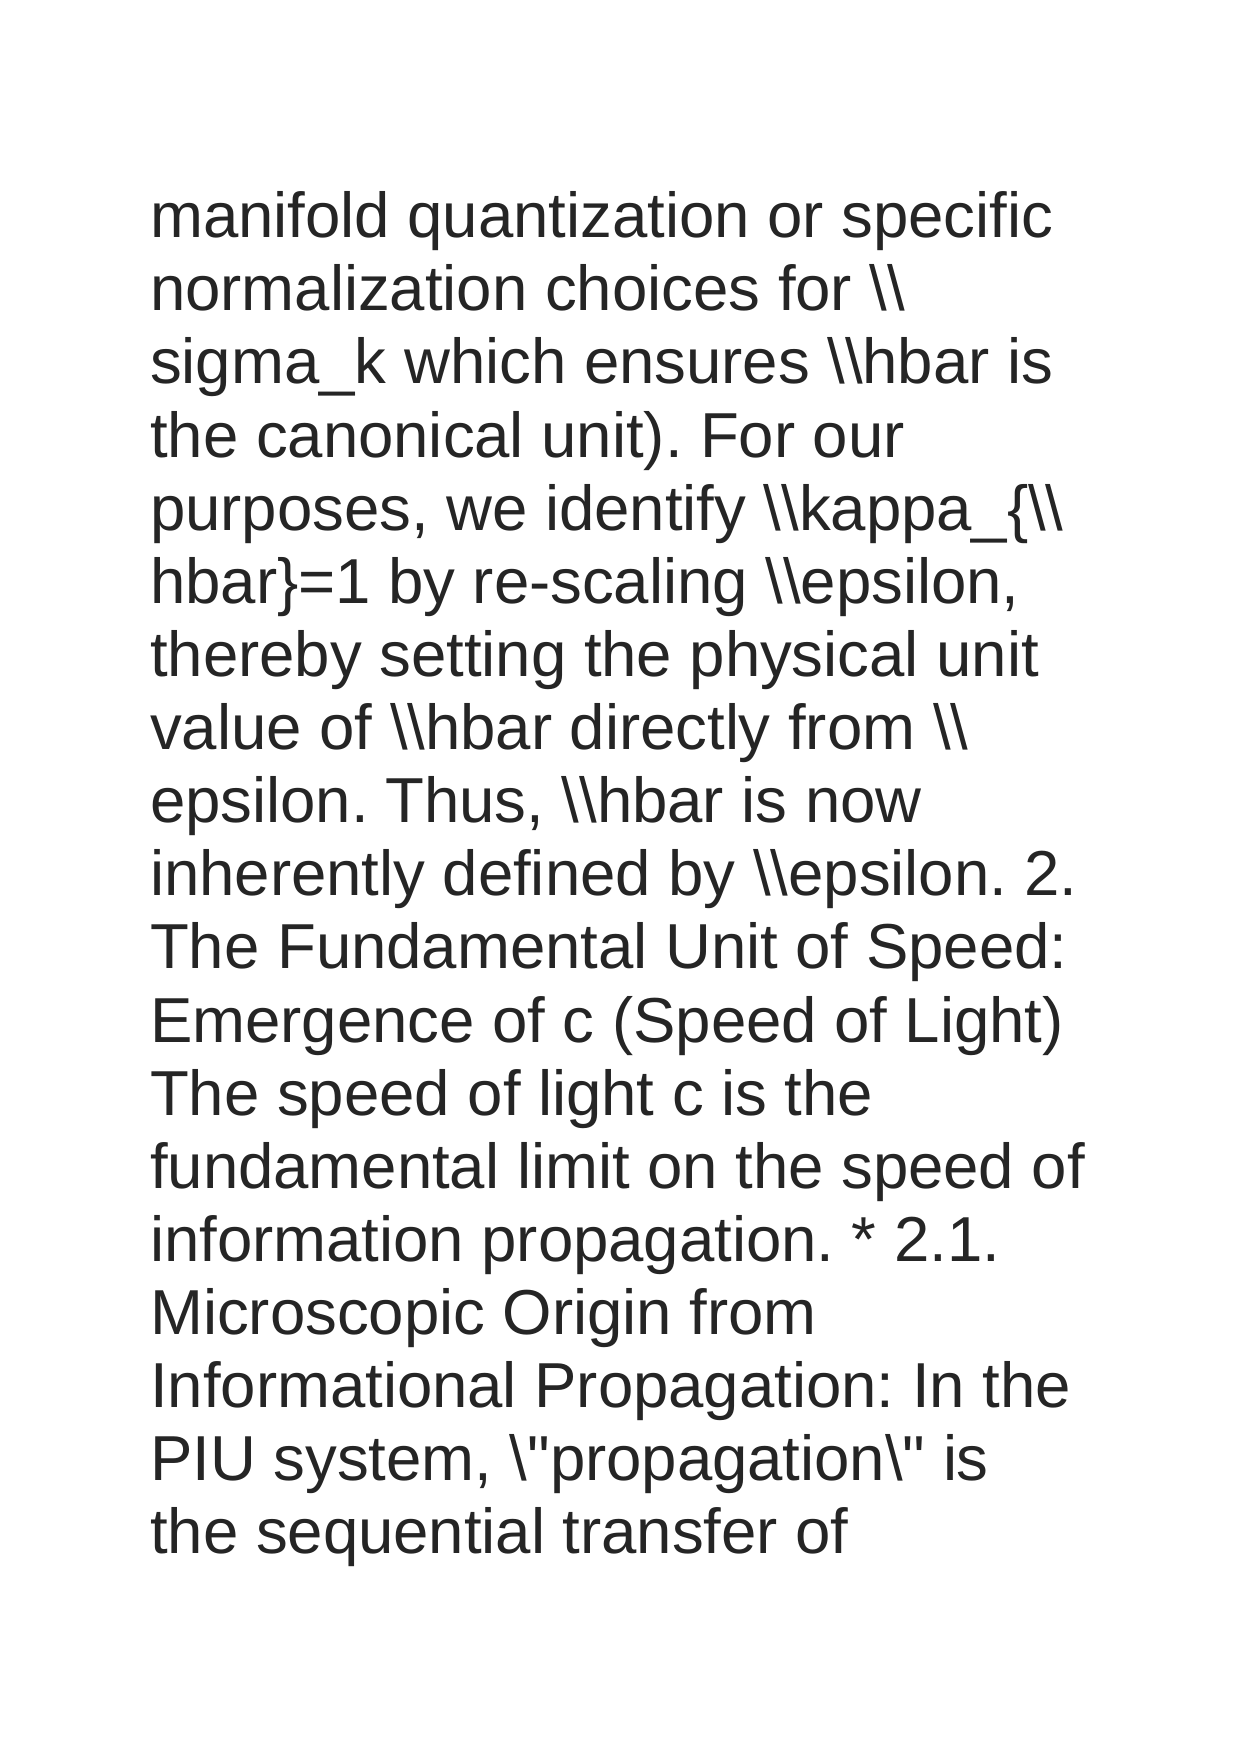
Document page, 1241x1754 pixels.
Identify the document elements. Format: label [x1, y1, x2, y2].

text [150, 184, 1090, 1573]
